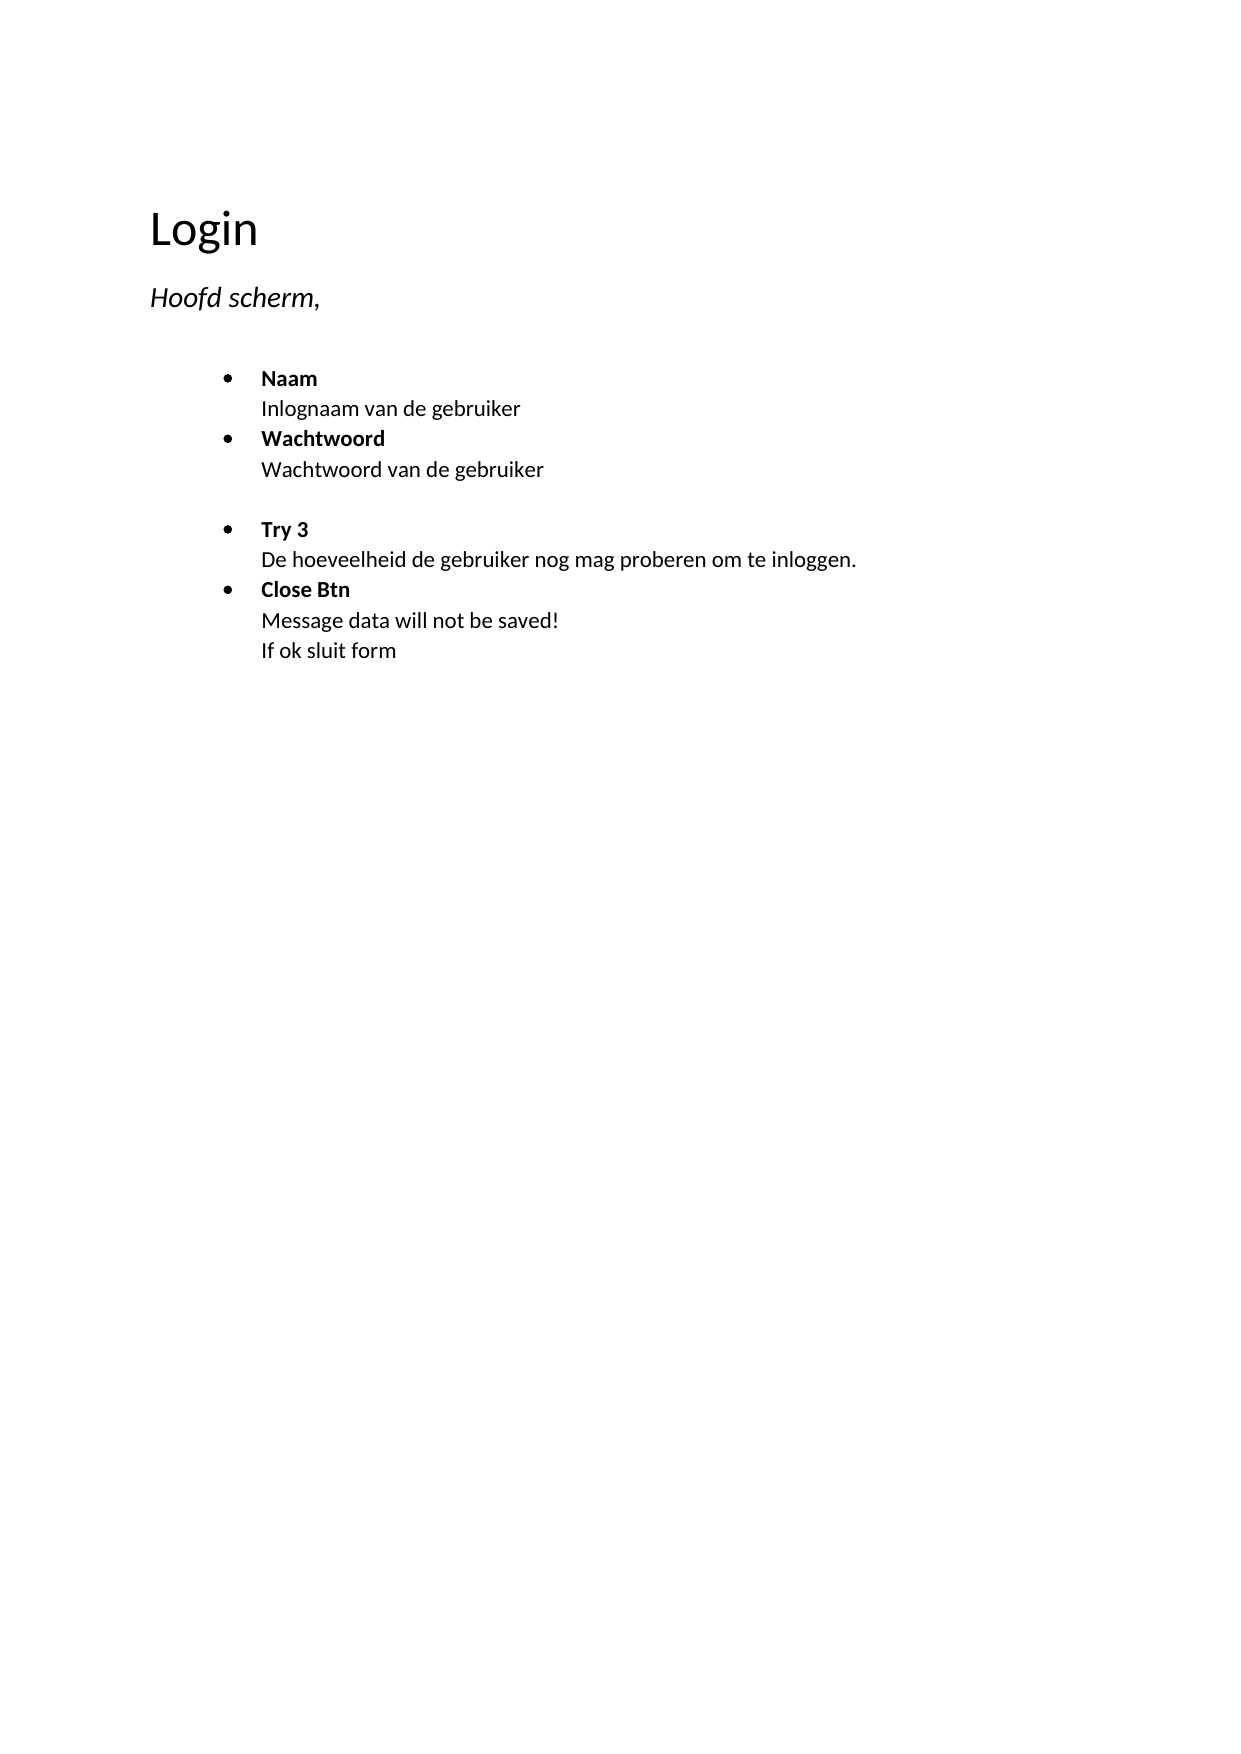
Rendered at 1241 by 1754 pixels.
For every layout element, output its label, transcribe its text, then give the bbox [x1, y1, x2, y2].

list Wachtwoord [224, 424, 1090, 452]
list Try 3 [224, 515, 1090, 543]
list Message data will not be saved! [261, 606, 1090, 634]
list Close Btn [224, 576, 1090, 603]
list If ok sluit form [261, 636, 1090, 664]
text Login [150, 197, 1090, 258]
list De hoeveelheid de gebruiker nog mag proberen om te inloggen. [261, 545, 1090, 573]
list Inlognaam van de gebruiker [261, 394, 1090, 422]
list Wachtwoord van de gebruiker [261, 455, 1090, 483]
list Naam [224, 364, 1090, 392]
text Hoofd scherm, [150, 279, 1090, 345]
